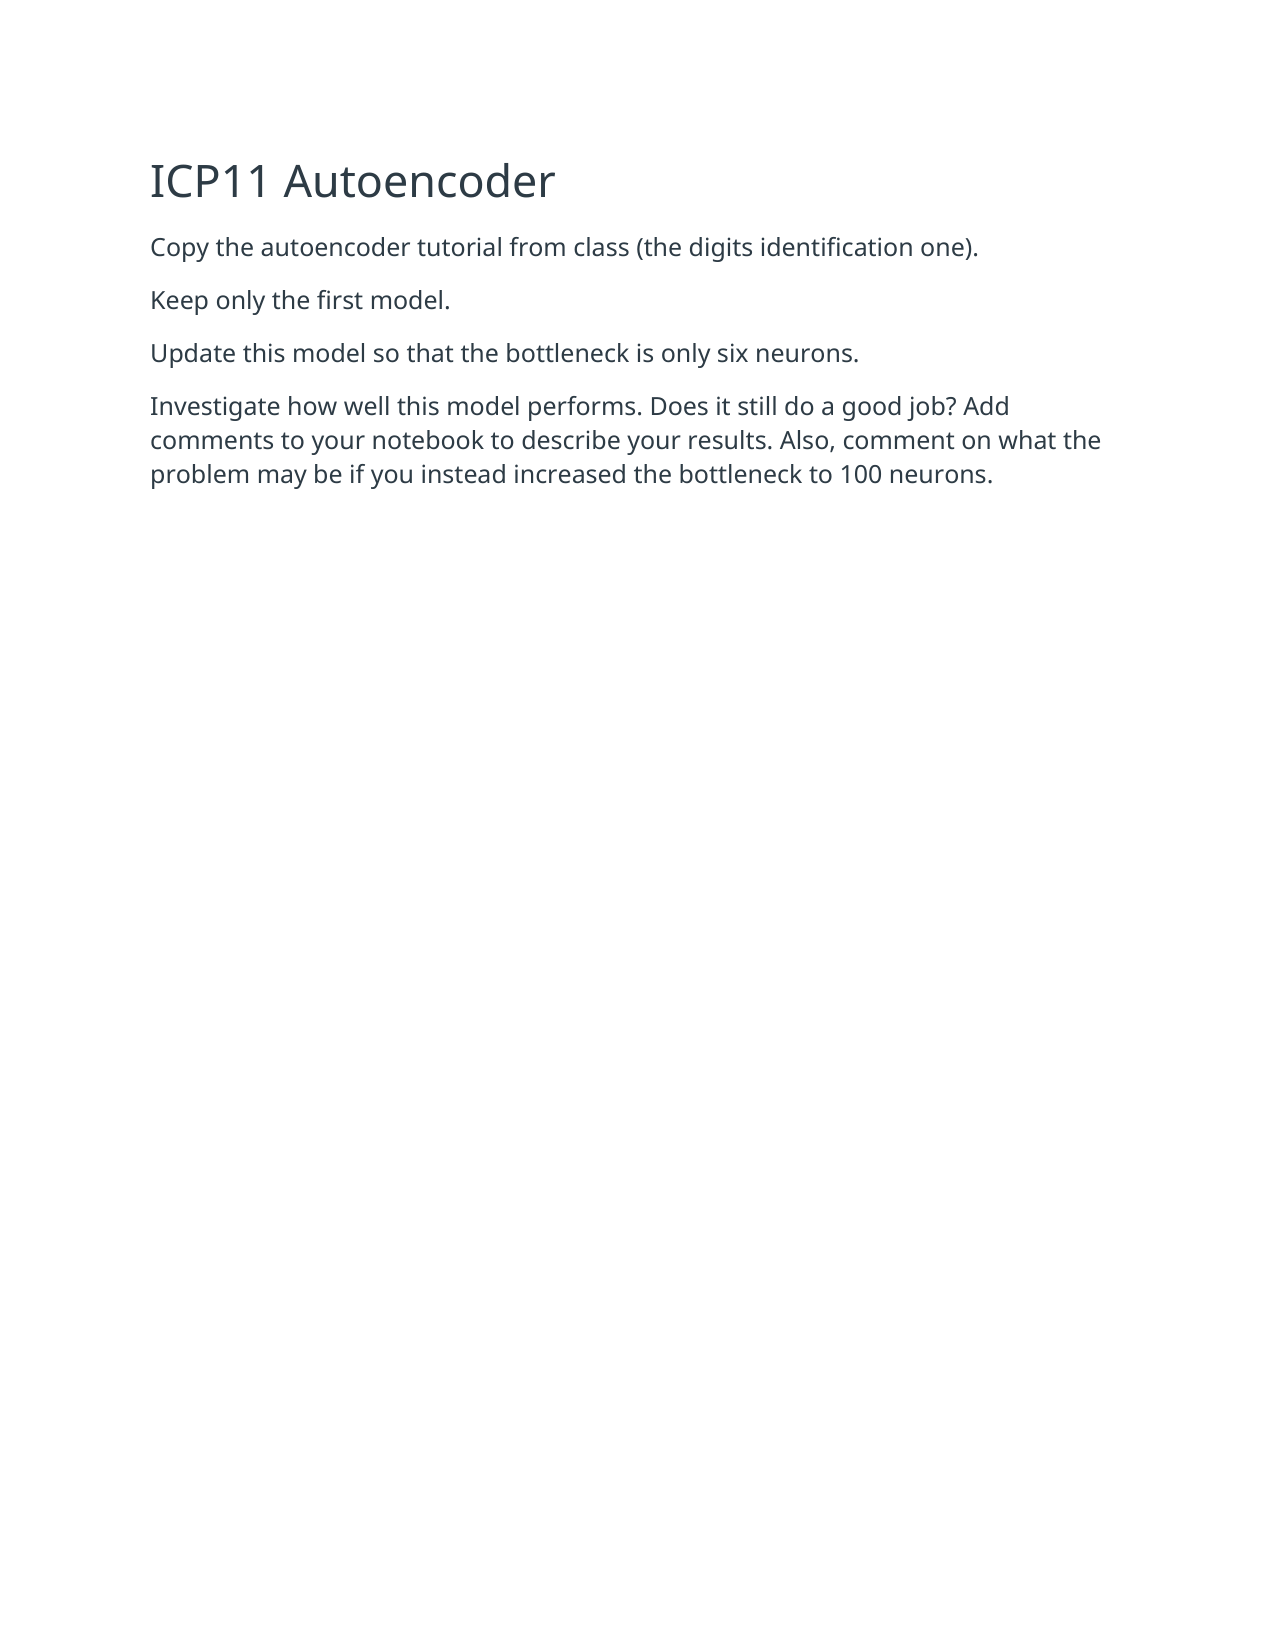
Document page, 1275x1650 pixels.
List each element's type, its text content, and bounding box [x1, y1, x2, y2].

text Update this model so that the bottleneck is only six neurons. [150, 335, 1125, 369]
text ICP11 Autoencoder [150, 150, 1125, 211]
text Investigate how well this model performs. Does it still do a good job? Add comments to your notebook to describe your results. Also, comment on what the problem may be if you instead increased the bottleneck to 100 neurons. [150, 388, 1125, 490]
text Keep only the first model. [150, 283, 1125, 317]
text Copy the autoencoder tutorial from class (the digits identification one). [150, 230, 1125, 264]
